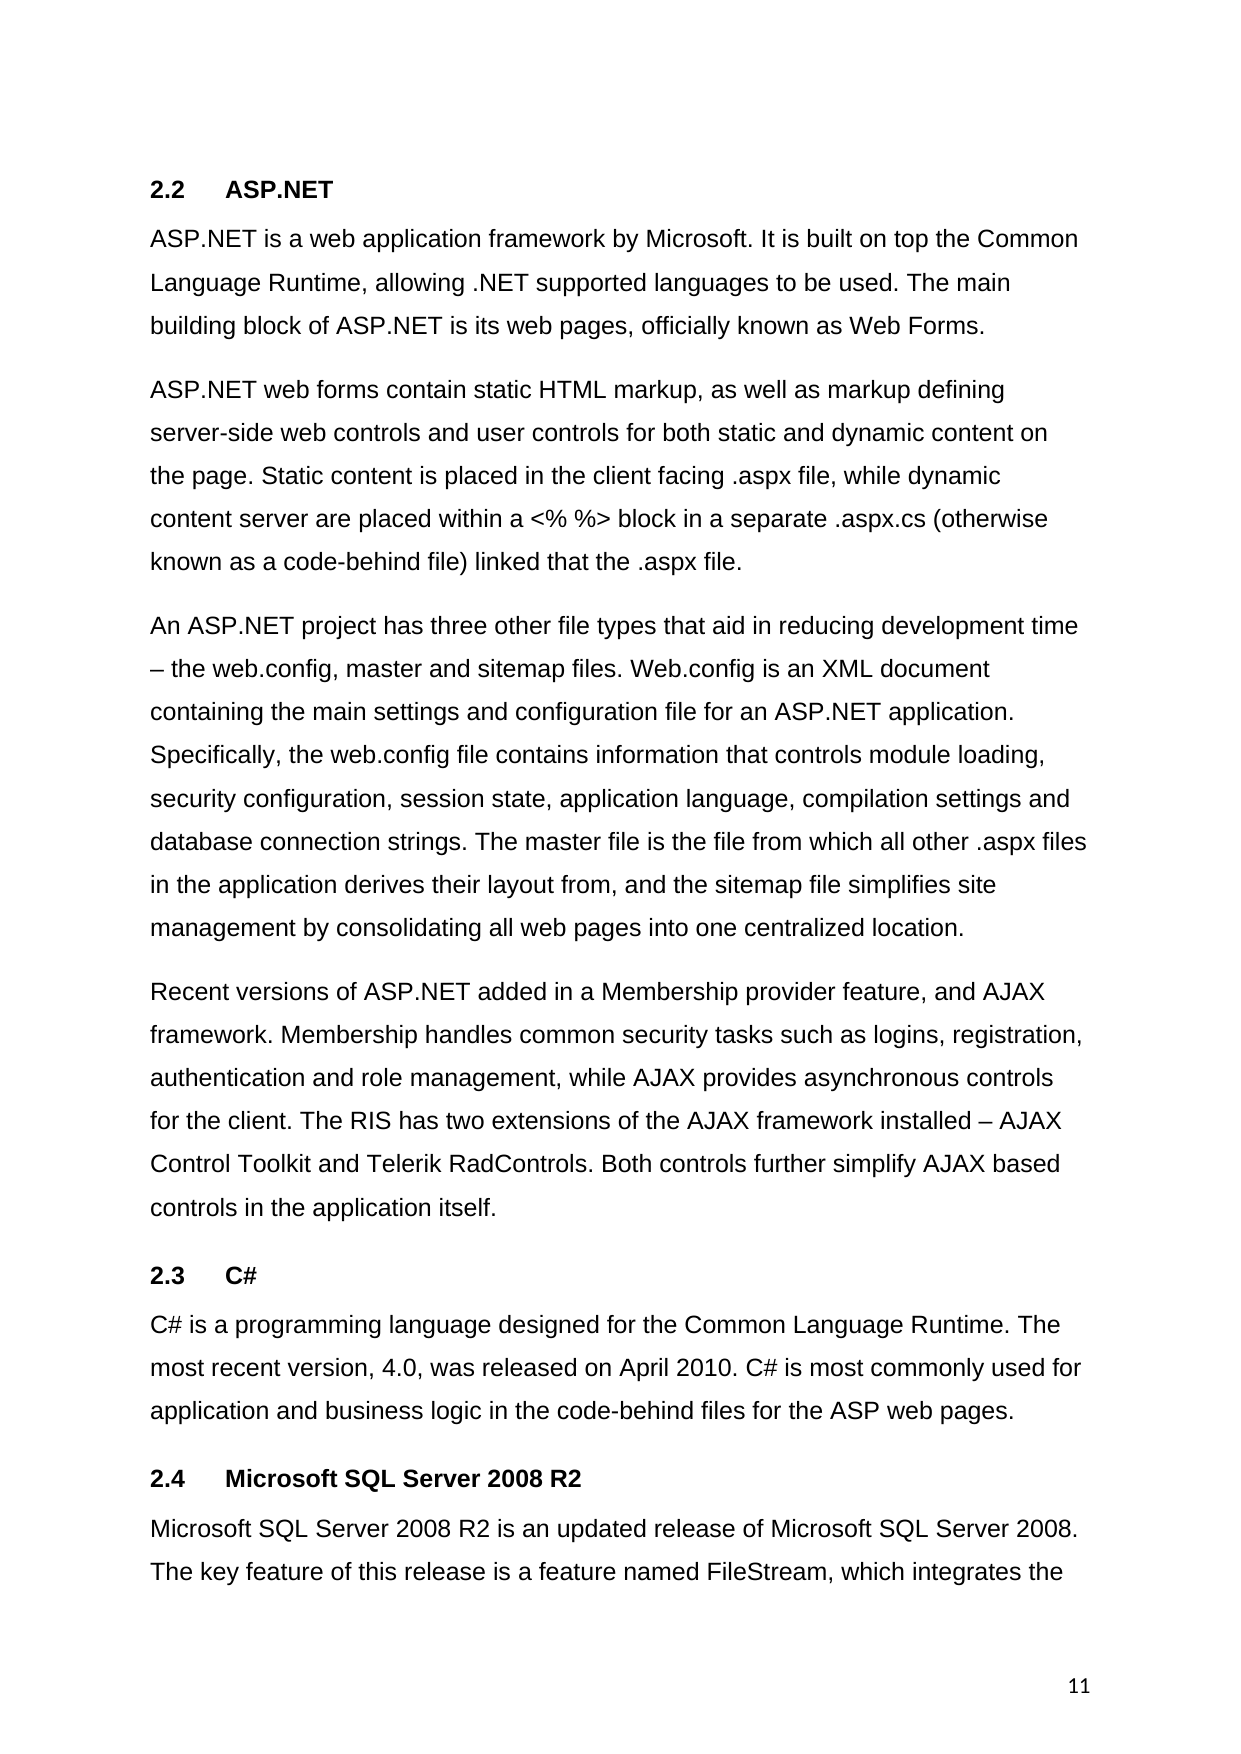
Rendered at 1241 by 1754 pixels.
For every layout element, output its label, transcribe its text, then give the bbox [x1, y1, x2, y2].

text An ASP.NET project has three other file types that aid in reducing development time – the web.config, master and sitemap files. Web.config is an XML document containing the main settings and configuration file for an ASP.NET application. Specifically, the web.config file contains information that controls module loading, security configuration, session state, application language, compilation settings and database connection strings. The master file is the file from which all other .aspx files in the application derives their layout from, and the sitemap file simplifies site management by consolidating all web pages into one centralized location. [150, 611, 1090, 942]
text ASP.NET web forms contain static HTML markup, as well as markup defining server-side web controls and user controls for both static and dynamic content on the page. Static content is placed in the client facing .aspx file, while dynamic content server are placed within a <% %> block in a separate .aspx.cs (otherwise known as a code-behind file) linked that the .aspx file. [150, 374, 1090, 576]
subtitle 2.2 ASP.NET [150, 175, 1090, 204]
subtitle 2.3 C# [150, 1261, 1090, 1289]
subtitle 2.4 Microsoft SQL Server 2008 R2 [150, 1464, 1090, 1493]
text Recent versions of ASP.NET added in a Membership provider feature, and AJAX framework. Membership handles common security tasks such as logins, registration, authentication and role management, while AJAX provides asynchronous controls for the client. The RIS has two extensions of the AJAX framework installed – AJAX Control Toolkit and Telerik RadControls. Both controls further simplify AJAX based controls in the application itself. [150, 977, 1090, 1221]
text ASP.NET is a web application framework by Microsoft. It is built on top the Common Language Runtime, allowing .NET supported languages to be used. The main building block of ASP.NET is its web pages, officially known as Web Forms. [150, 224, 1090, 339]
